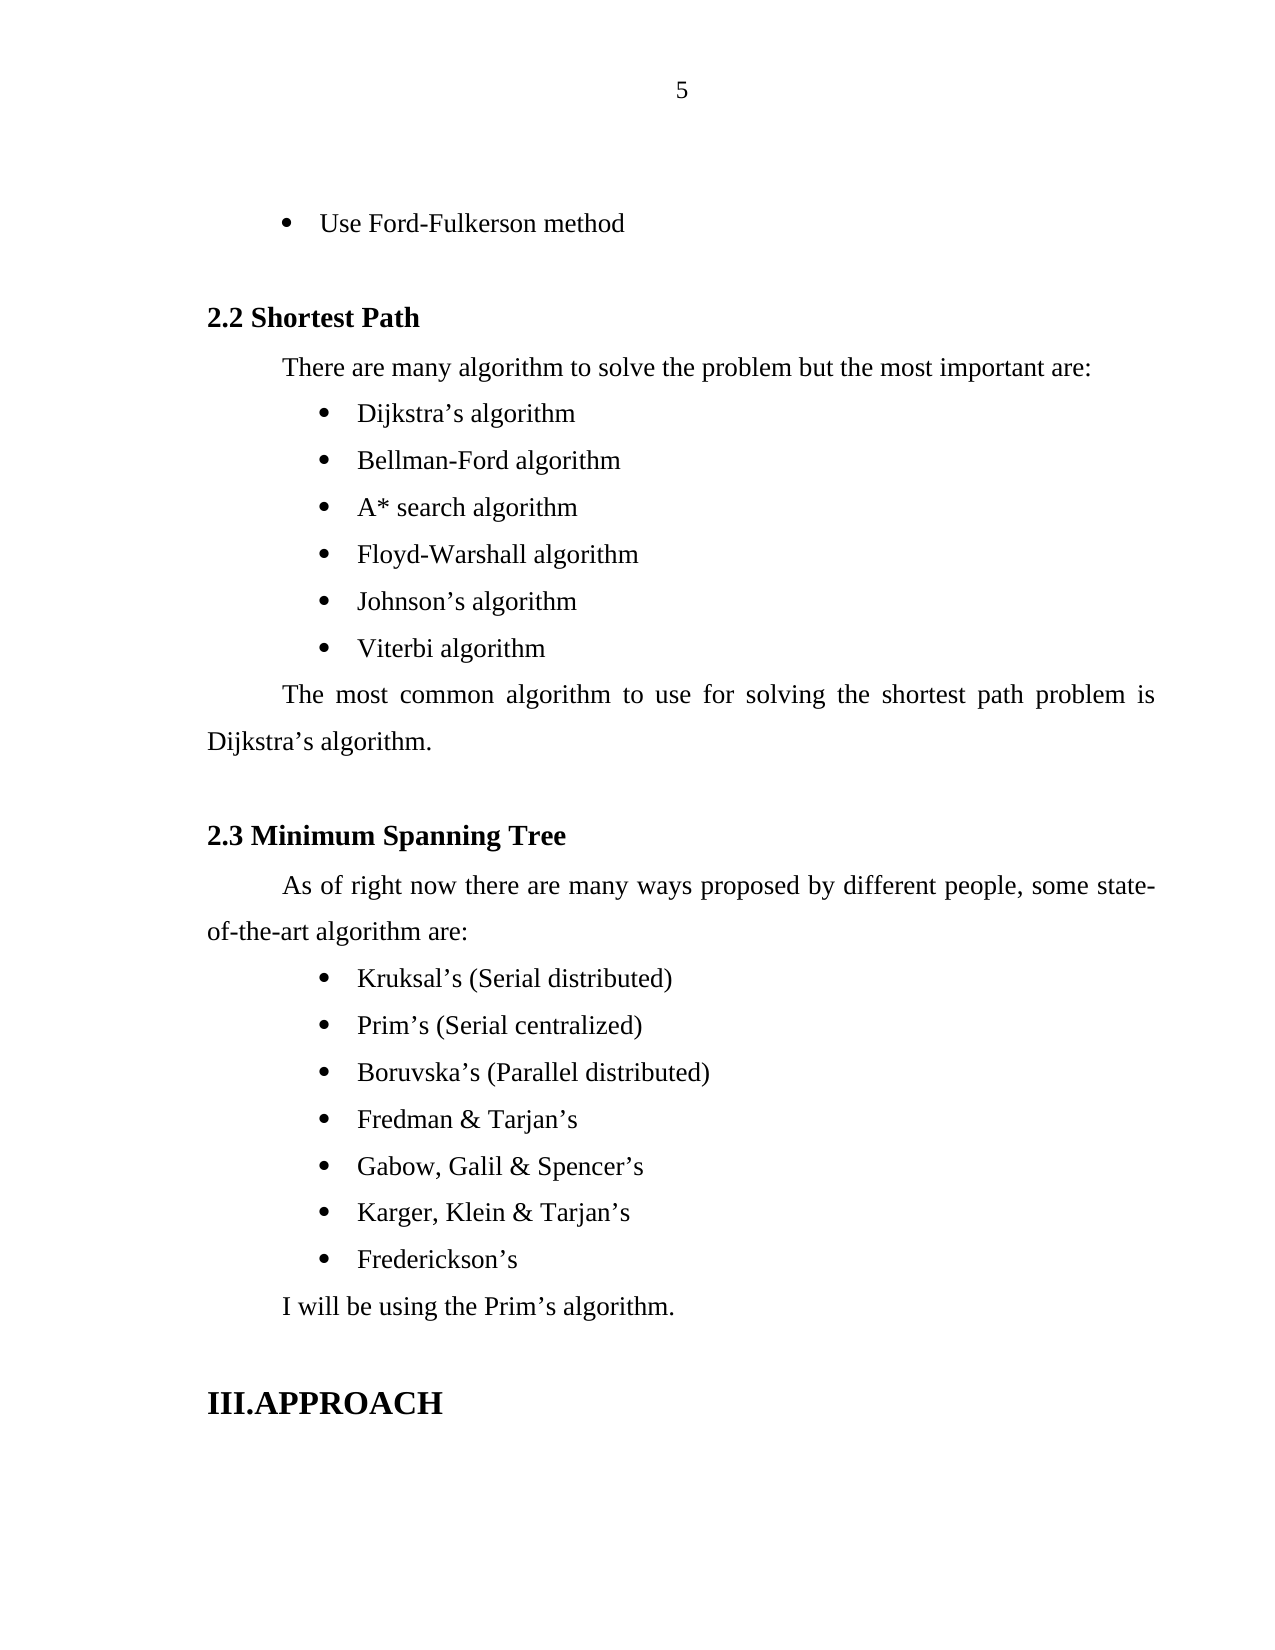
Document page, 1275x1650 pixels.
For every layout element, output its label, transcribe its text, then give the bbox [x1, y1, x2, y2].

list Kruksal’s (Serial distributed) [319, 962, 1157, 993]
list Boruvska’s (Parallel distributed) [319, 1056, 1157, 1087]
list Floyd-Warshall algorithm [319, 538, 1157, 569]
list A* search algorithm [319, 491, 1157, 522]
list Gabow, Galil & Spencer’s [319, 1150, 1157, 1181]
text There are many algorithm to solve the problem but the most important are: [207, 351, 1157, 382]
text As of right now there are many ways proposed by different people, some state-of-the-art algorithm are: [207, 869, 1157, 947]
text III.APPROACH [207, 1384, 1157, 1422]
list Fredman & Tarjan’s [319, 1103, 1157, 1134]
list Use Ford-Fulkerson method [282, 207, 1157, 238]
list Frederickson’s [319, 1243, 1157, 1275]
text I will be using the Prim’s algorithm. [207, 1290, 1157, 1321]
text 2.3 Minimum Spanning Tree [207, 818, 1157, 852]
text The most common algorithm to use for solving the shortest path problem is Dijkstra’s algorithm. [207, 678, 1157, 756]
list Viterbi algorithm [319, 632, 1157, 663]
list Karger, Klein & Tarjan’s [319, 1197, 1157, 1228]
list Johnson’s algorithm [319, 585, 1157, 616]
text 2.2 Shortest Path [207, 300, 1157, 334]
list Prim’s (Serial centralized) [319, 1009, 1157, 1040]
list Bellman-Ford algorithm [319, 444, 1157, 475]
list Dijkstra’s algorithm [319, 397, 1157, 428]
